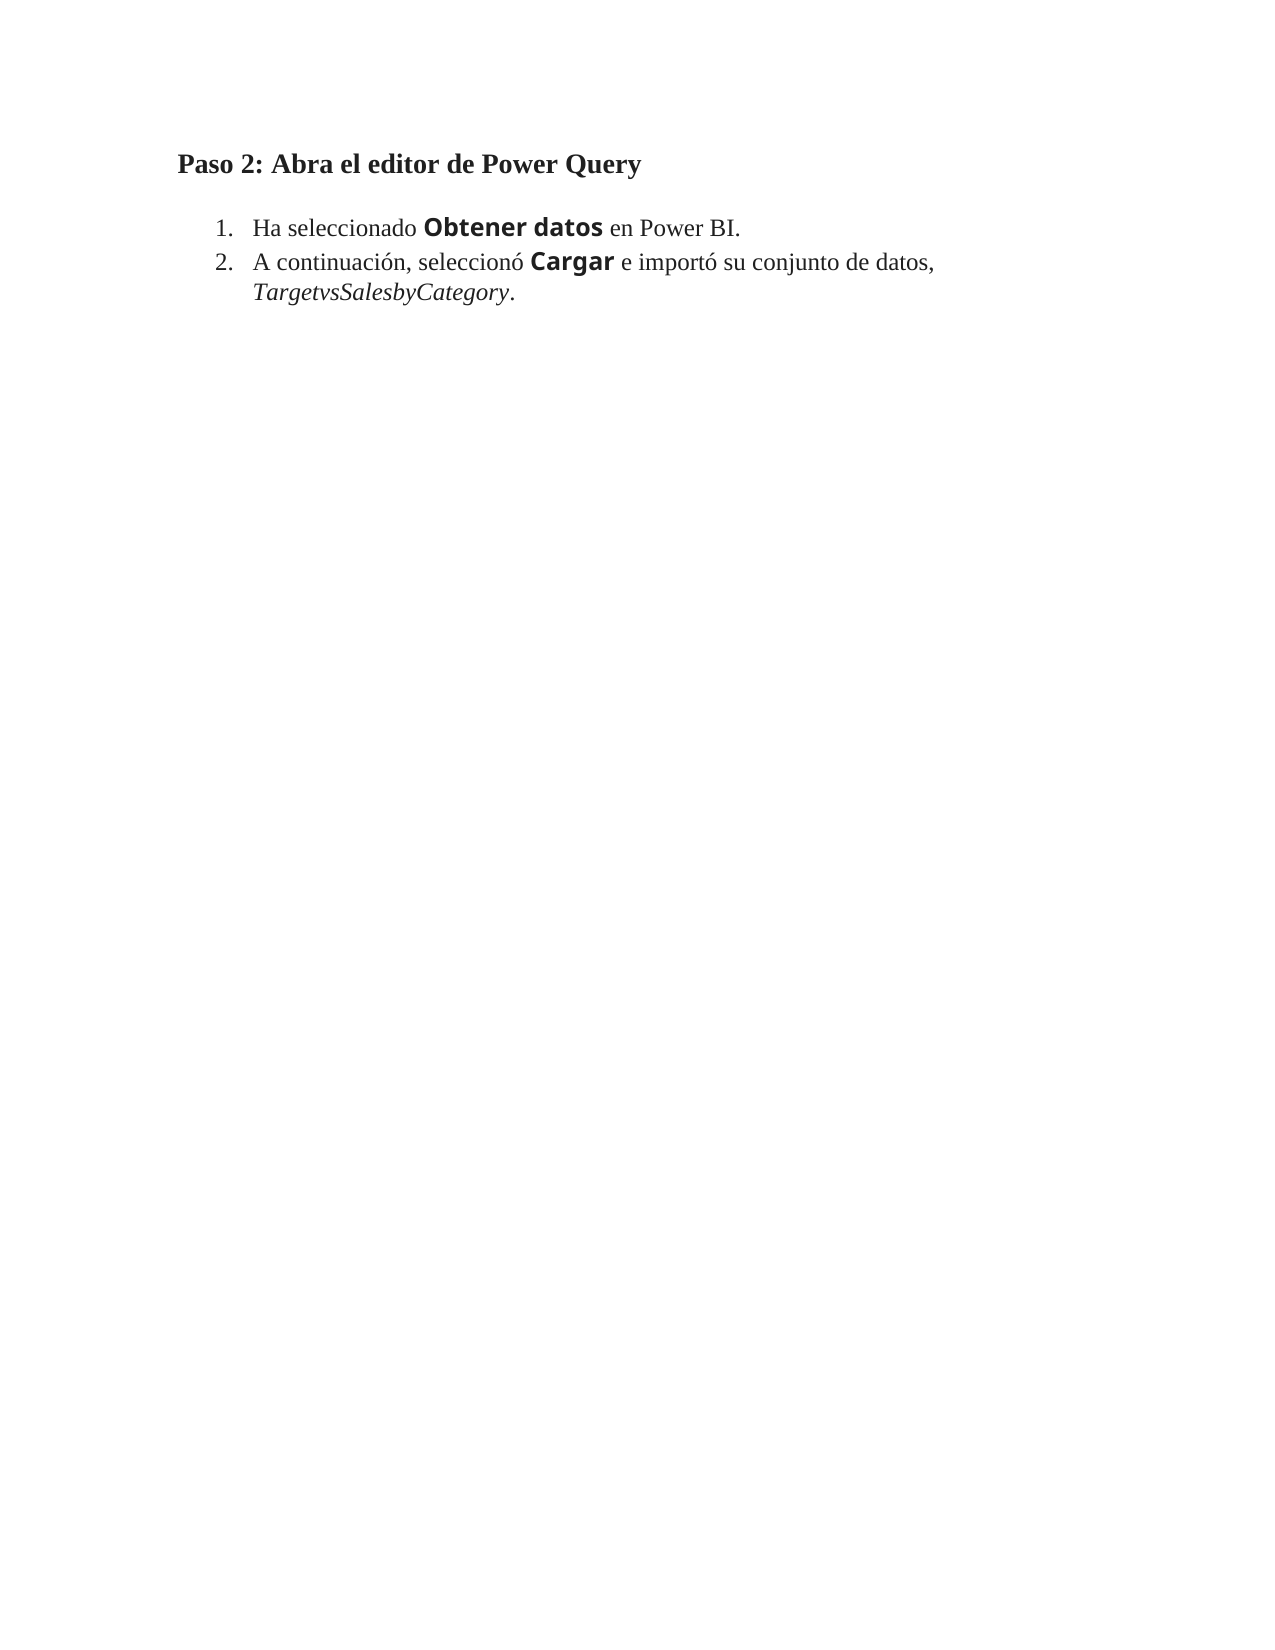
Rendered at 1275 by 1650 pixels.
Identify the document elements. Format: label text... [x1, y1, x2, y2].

list Ha seleccionado Obtener datos en Power BI. [215, 209, 1098, 243]
list A continuación, seleccionó Cargar e importó su conjunto de datos, TargetvsSalesbyCategory. [215, 243, 1098, 306]
text Paso 2: Abra el editor de Power Query [177, 148, 1098, 180]
